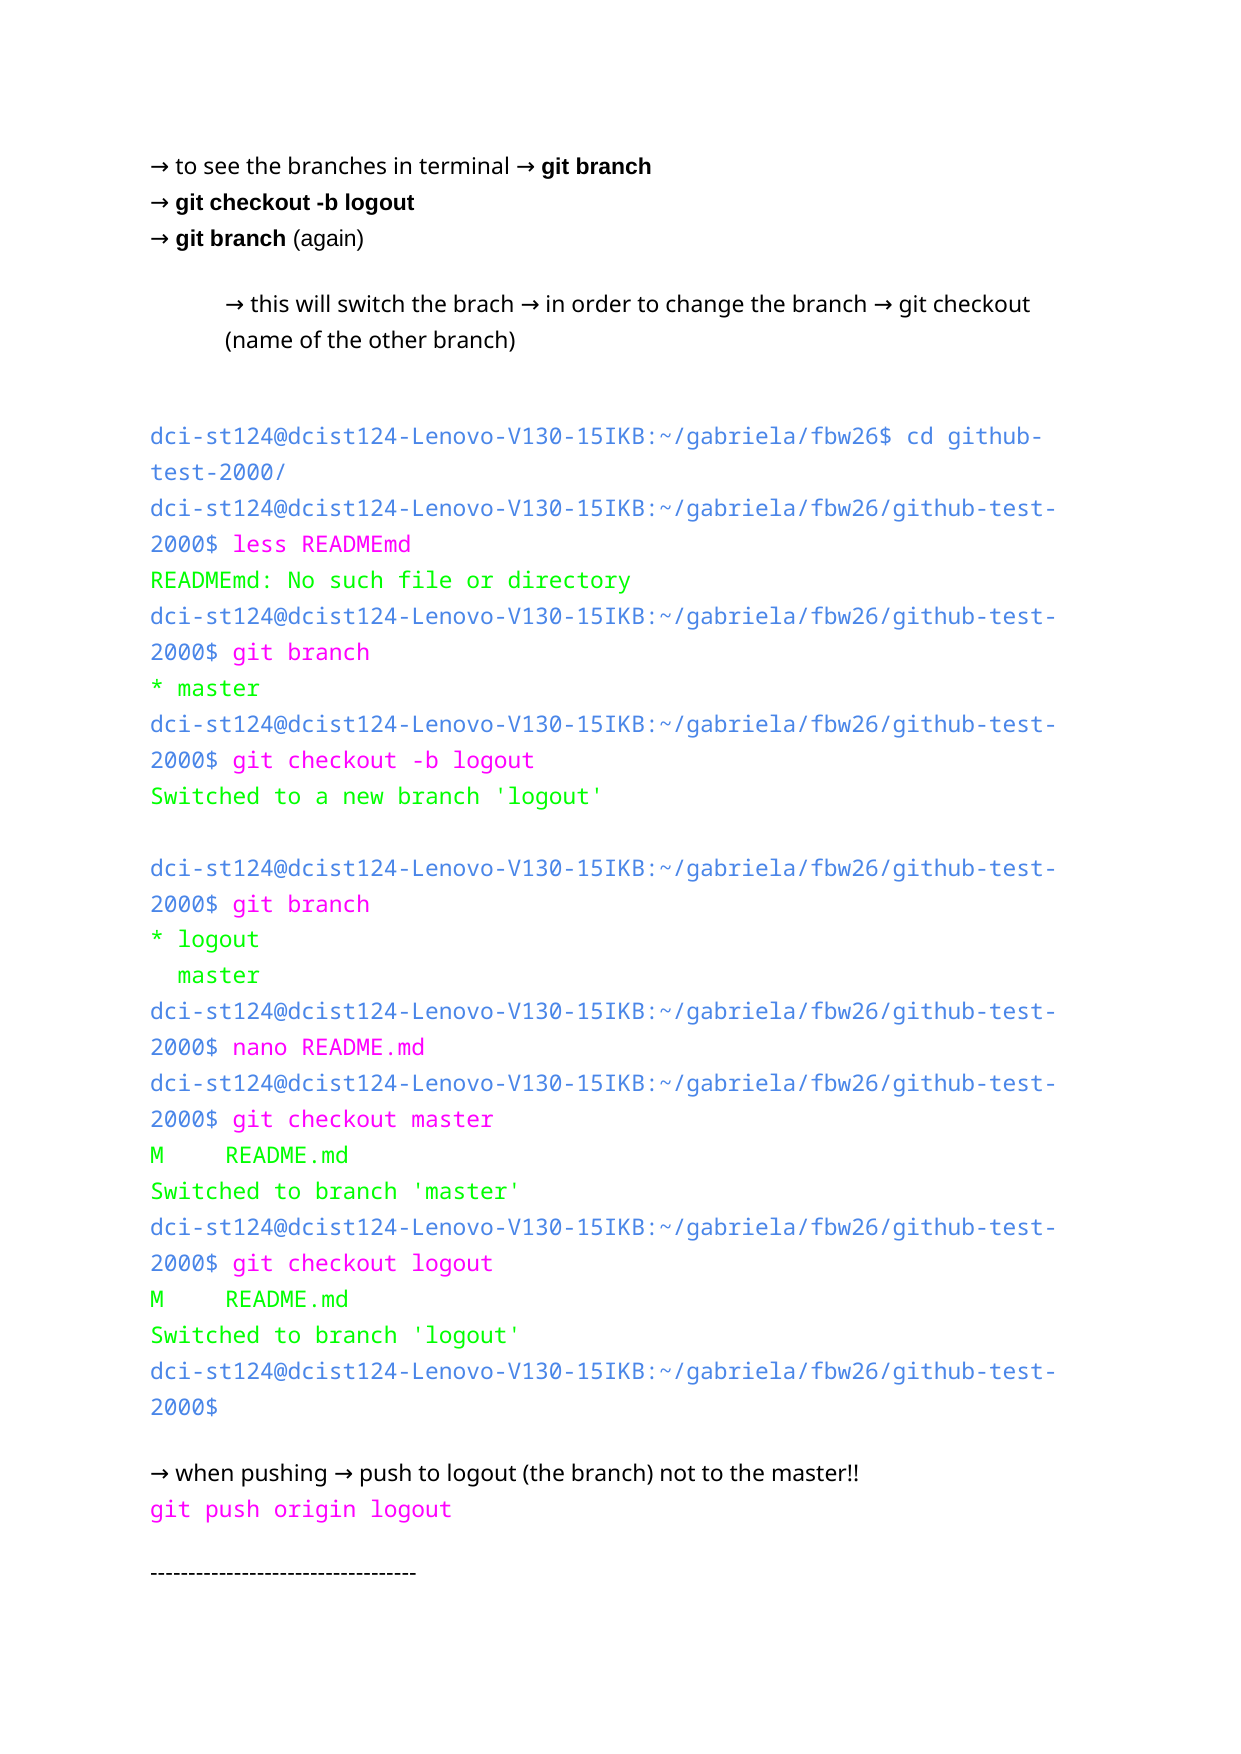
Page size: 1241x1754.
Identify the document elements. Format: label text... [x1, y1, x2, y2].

text dci-st124@dcist124-Lenovo-V130-15IKB:~/gabriela/fbw26/github-test-2000$ git checkout master [150, 1067, 1090, 1134]
text Switched to branch 'master' [150, 1175, 1090, 1206]
text dci-st124@dcist124-Lenovo-V130-15IKB:~/gabriela/fbw26/github-test-2000$ git branch [150, 852, 1090, 919]
text Switched to branch 'logout' [150, 1319, 1090, 1350]
text * master [150, 672, 1090, 703]
text → this will switch the brach → in order to change the branch → git checkout (name of the other branch) [225, 288, 1090, 355]
text → when pushing → push to logout (the branch) not to the master!! [150, 1457, 1090, 1488]
text dci-st124@dcist124-Lenovo-V130-15IKB:~/gabriela/fbw26/github-test-2000$ git checkout -b logout [150, 708, 1090, 775]
text dci-st124@dcist124-Lenovo-V130-15IKB:~/gabriela/fbw26/github-test-2000$ git checkout logout [150, 1211, 1090, 1278]
text READMEmd: No such file or directory [150, 564, 1090, 595]
text M README.md [150, 1139, 1090, 1170]
text master [150, 959, 1090, 991]
text M README.md [150, 1283, 1090, 1314]
text git push origin logout [150, 1493, 1090, 1524]
text → to see the branches in terminal → git branch [150, 150, 1090, 181]
text dci-st124@dcist124-Lenovo-V130-15IKB:~/gabriela/fbw26/github-test-2000$ less READMEmd [150, 492, 1090, 559]
text dci-st124@dcist124-Lenovo-V130-15IKB:~/gabriela/fbw26/github-test-2000$ [150, 1355, 1090, 1422]
text dci-st124@dcist124-Lenovo-V130-15IKB:~/gabriela/fbw26$ cd github-test-2000/ [150, 420, 1090, 487]
text * logout [150, 923, 1090, 955]
text → git branch (again) [150, 222, 1090, 253]
text Switched to a new branch 'logout' [150, 780, 1090, 811]
text dci-st124@dcist124-Lenovo-V130-15IKB:~/gabriela/fbw26/github-test-2000$ nano README.md [150, 995, 1090, 1062]
text → git checkout -b logout [150, 186, 1090, 217]
text ----------------------------------- [150, 1559, 1090, 1585]
text dci-st124@dcist124-Lenovo-V130-15IKB:~/gabriela/fbw26/github-test-2000$ git branch [150, 600, 1090, 667]
